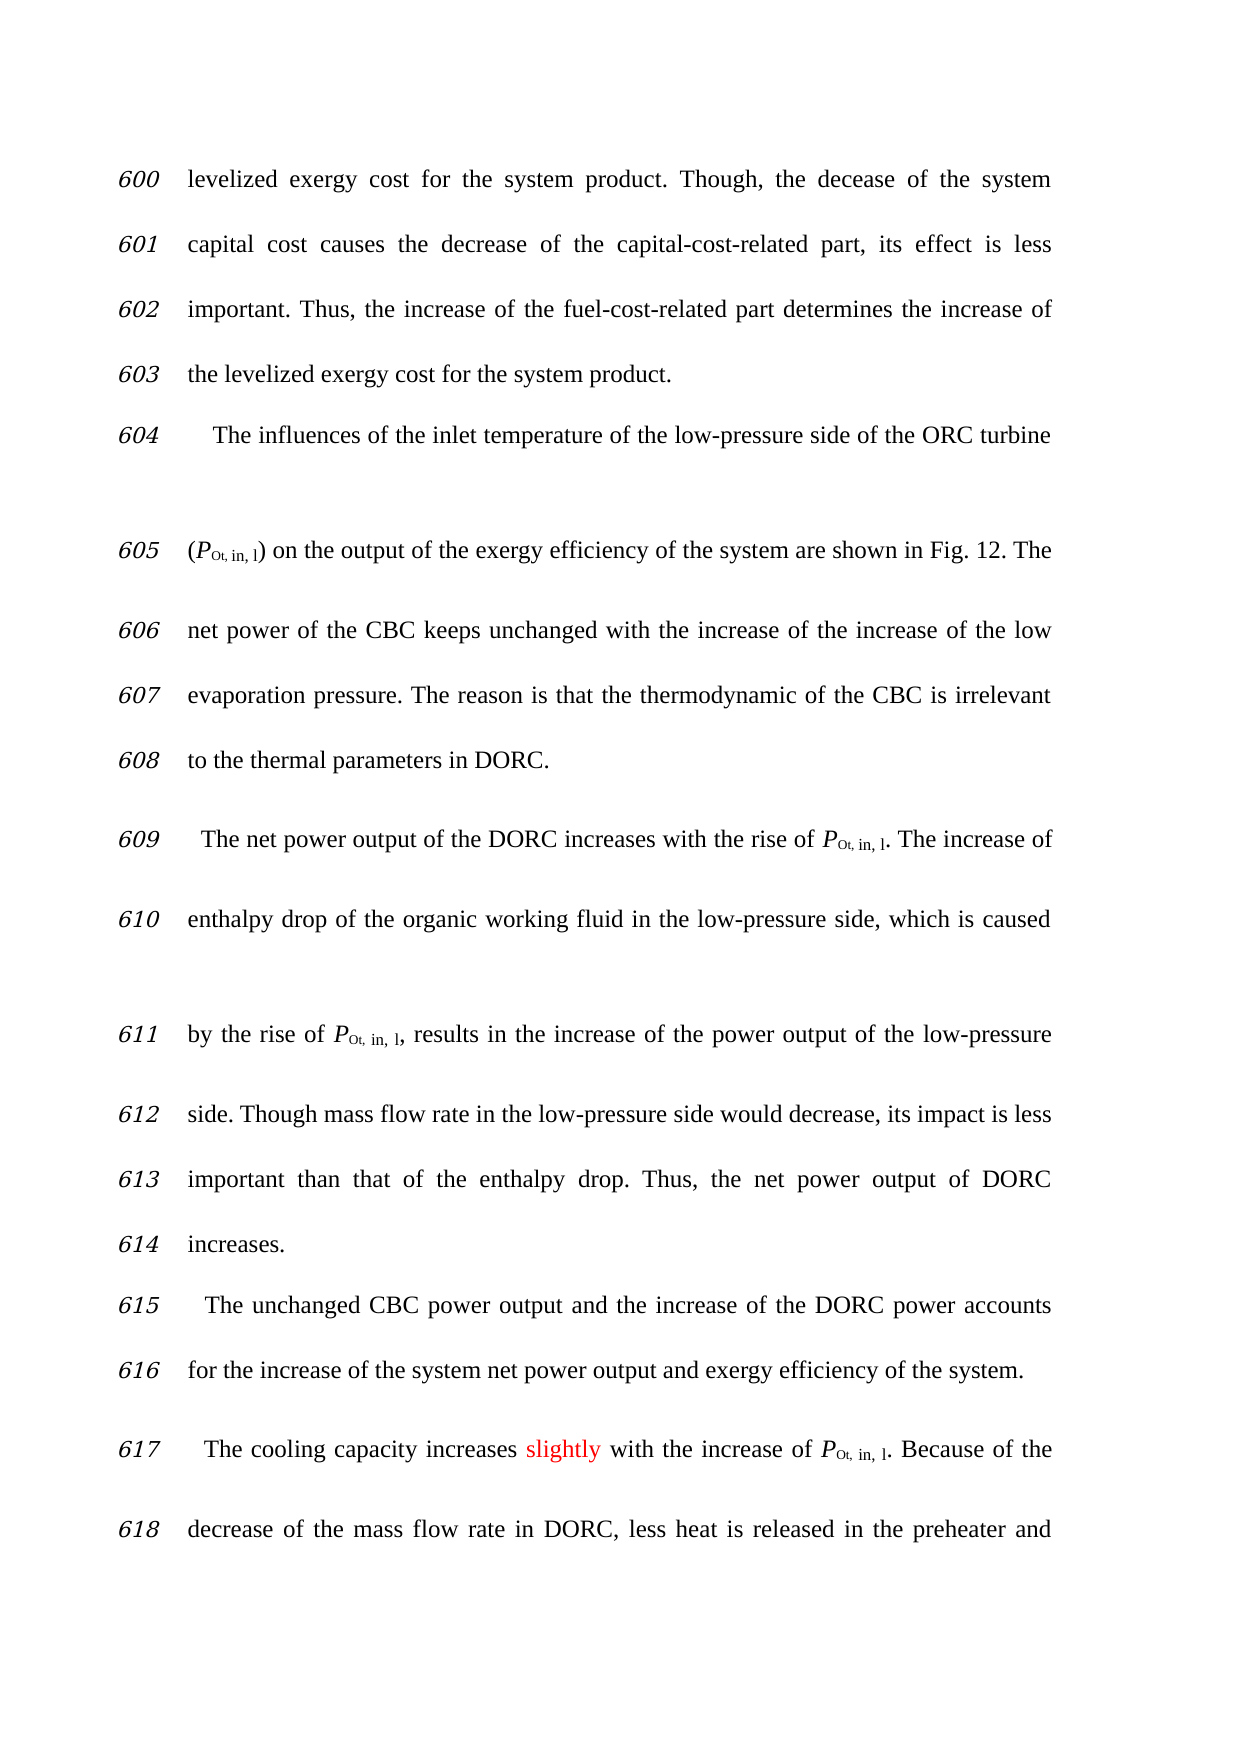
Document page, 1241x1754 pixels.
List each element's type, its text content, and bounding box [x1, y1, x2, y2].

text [187, 162, 1053, 389]
text The influences of the inlet temperature of the low-pressure side of the ORC turbine (POt, in, l) on the output of the exergy efficiency of the system are shown in Fig. 12. The net power of the CBC keeps unchanged with the increase of the increase of the low evaporation pressure. The reason is that the thermodynamic of the CBC is irrelevant to the thermal parameters in DORC. [187, 418, 1053, 776]
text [187, 1414, 1053, 1544]
text The unchanged CBC power output and the increase of the DORC power accounts for the increase of the system net power output and exergy efficiency of the system. [187, 1288, 1053, 1386]
text The net power output of the DORC increases with the rise of POt, in, l. The increase of enthalpy drop of the organic working fluid in the low-pressure side, which is caused by the rise of POt, in, l, results in the increase of the power output of the low-pressure side. Though mass flow rate in the low-pressure side would decrease, its impact is less important than that of the enthalpy drop. Thus, the net power output of DORC increases. [187, 804, 1053, 1259]
